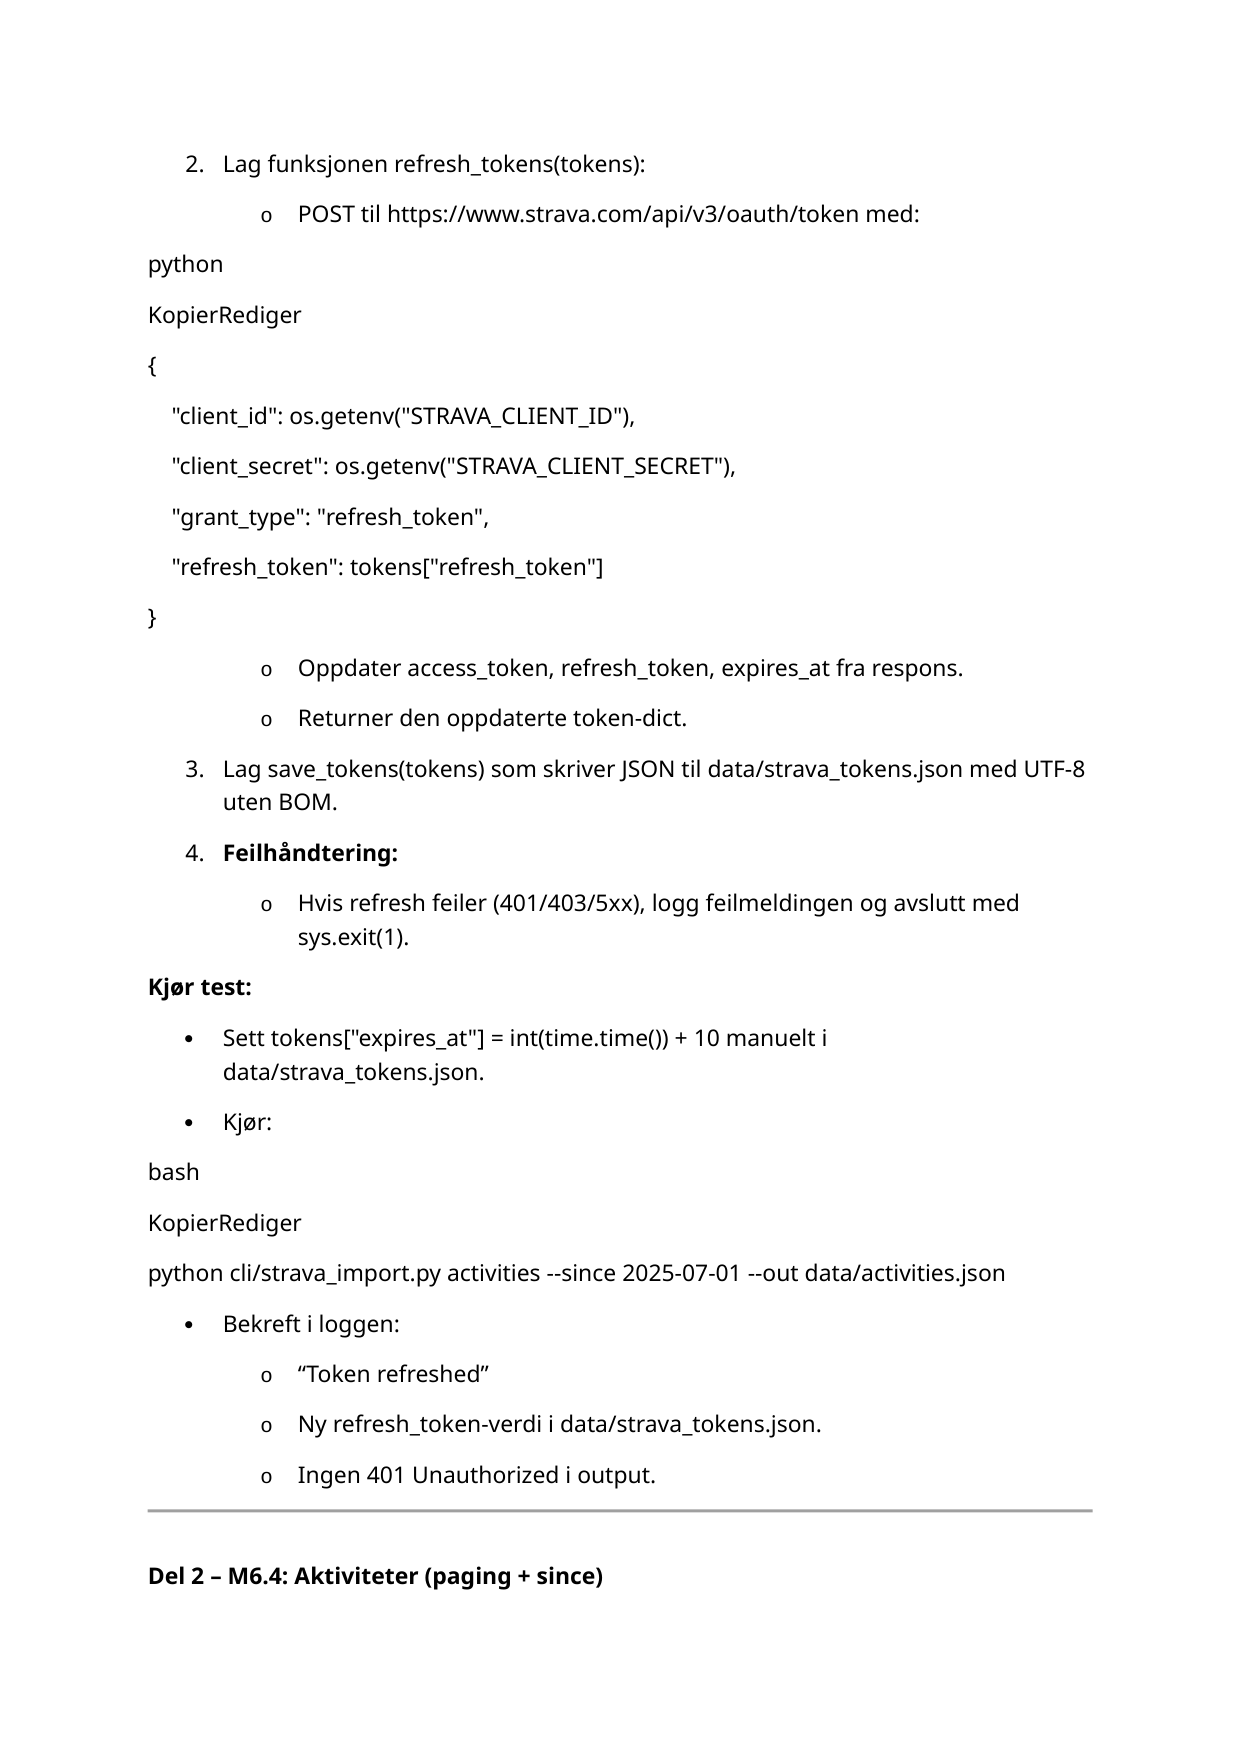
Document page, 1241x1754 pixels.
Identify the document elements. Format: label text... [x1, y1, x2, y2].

text "client_secret": os.getenv("STRAVA_CLIENT_SECRET"), [148, 450, 1093, 481]
list Ingen 401 Unauthorized i output. [260, 1459, 1093, 1490]
list Sett tokens["expires_at"] = int(time.time()) + 10 manuelt i data/strava_tokens.json. [185, 1022, 1093, 1087]
list Feilhåndtering: [185, 837, 1093, 868]
text python cli/strava_import.py activities --since 2025-07-01 --out data/activities.json [148, 1257, 1093, 1288]
text Del 2 – M6.4: Aktiviteter (paging + since) [148, 1560, 1093, 1591]
list Oppdater access_token, refresh_token, expires_at fra respons. [260, 652, 1093, 683]
text KopierRediger [148, 299, 1093, 330]
list Bekreft i loggen: [185, 1308, 1093, 1339]
list Returner den oppdaterte token-dict. [260, 702, 1093, 733]
text { [148, 349, 1093, 381]
text KopierRediger [148, 1207, 1093, 1238]
text } [148, 601, 1093, 633]
text "client_id": os.getenv("STRAVA_CLIENT_ID"), [148, 400, 1093, 431]
text python [148, 248, 1093, 280]
text "grant_type": "refresh_token", [148, 501, 1093, 532]
list Lag funksjonen refresh_tokens(tokens): [185, 148, 1093, 179]
list POST til https://www.strava.com/api/v3/oauth/token med: [260, 198, 1093, 229]
list Ny refresh_token-verdi i data/strava_tokens.json. [260, 1408, 1093, 1440]
list Hvis refresh feiler (401/403/5xx), logg feilmeldingen og avslutt med sys.exit(1). [260, 887, 1093, 952]
list “Token refreshed” [260, 1358, 1093, 1389]
text "refresh_token": tokens["refresh_token"] [148, 551, 1093, 582]
list Lag save_tokens(tokens) som skriver JSON til data/strava_tokens.json med UTF-8 uten BOM. [185, 753, 1093, 818]
text bash [148, 1156, 1093, 1188]
list Kjør: [185, 1106, 1093, 1137]
text Kjør test: [148, 971, 1093, 1003]
